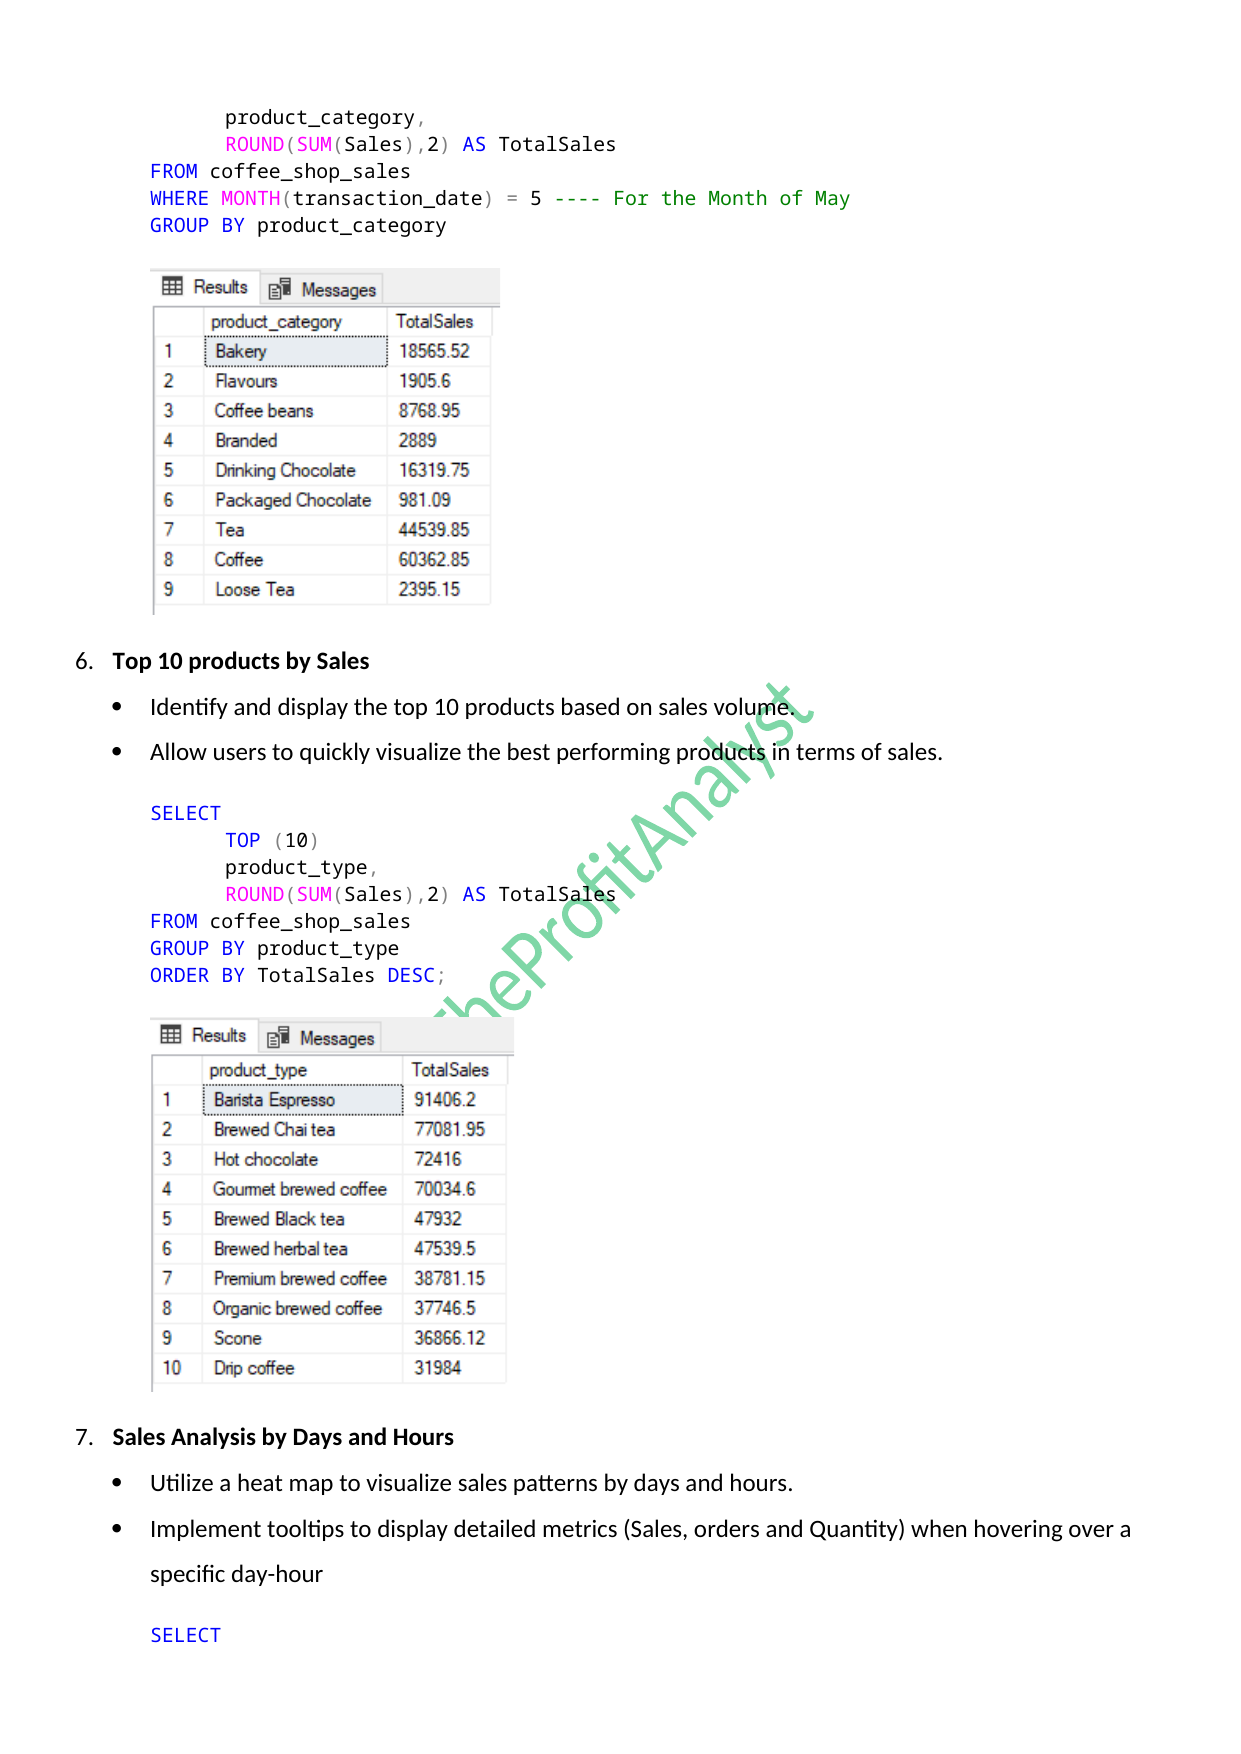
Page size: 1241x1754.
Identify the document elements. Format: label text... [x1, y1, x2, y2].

text SELECT [150, 1621, 1165, 1648]
text TOP (10) [112, 826, 1165, 853]
text product_type, [112, 853, 1165, 880]
text FROM coffee_shop_sales [112, 157, 1165, 184]
list Utilize a heat map to visualize sales patterns by days and hours. [112, 1467, 1165, 1498]
text ORDER BY TotalSales DESC; [112, 961, 1165, 988]
text ROUND(SUM(Sales),2) AS TotalSales [112, 130, 1165, 157]
list Sales Analysis by Days and Hours [75, 1421, 1165, 1452]
text product_category, [112, 103, 1165, 130]
text SELECT [112, 799, 1165, 826]
list Implement tooltips to display detailed metrics (Sales, orders and Quantity) when hovering over a specific day-hour [112, 1513, 1165, 1589]
text WHERE MONTH(transaction_date) = 5 ---- For the Month of May [112, 184, 1165, 211]
text GROUP BY product_type [112, 934, 1165, 961]
list Top 10 products by Sales [75, 645, 1165, 676]
picture [150, 268, 501, 615]
text GROUP BY product_category [112, 211, 1165, 238]
text FROM coffee_shop_sales [112, 907, 1165, 934]
picture [150, 1017, 515, 1392]
list Allow users to quickly visualize the best performing products in terms of sales. [112, 737, 1165, 767]
list Identify and display the top 10 products based on sales volume. [112, 691, 1165, 721]
text ROUND(SUM(Sales),2) AS TotalSales [112, 880, 1165, 907]
